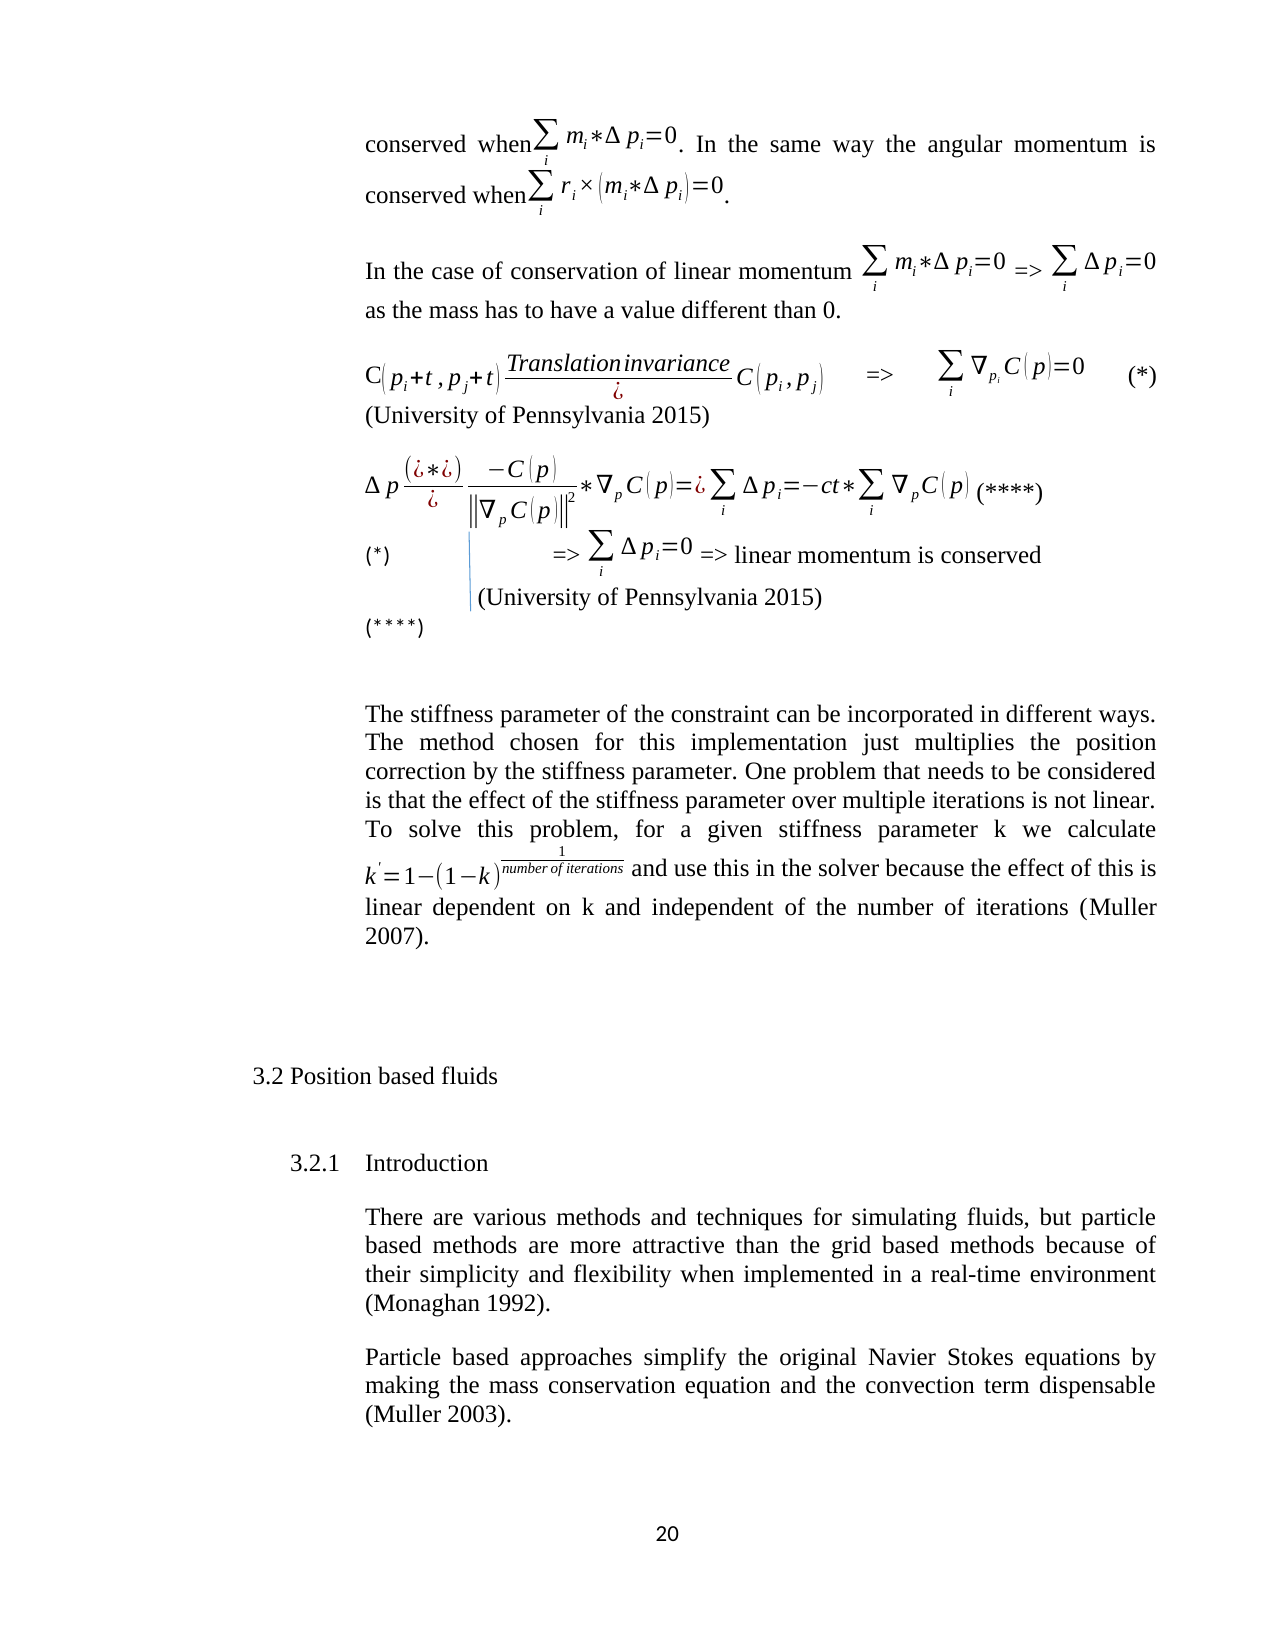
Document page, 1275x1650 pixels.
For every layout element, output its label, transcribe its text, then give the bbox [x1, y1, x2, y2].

text (****) [290, 454, 1157, 529]
list (****) [290, 613, 1157, 641]
text The stiffness parameter of the constraint can be incorporated in different ways. The method chosen for this implementation just multiplies the position correction by the stiffness parameter. One problem that needs to be considered is that the effect of the stiffness parameter over multiple iterations is not linear. To solve this problem, for a given stiffness parameter k we calculate and use this in the solver because the effect of this is linear dependent on k and independent of the number of iterations (Muller 2007). [365, 699, 1157, 950]
subtitle Position based fluids [252, 1061, 1157, 1090]
list (*) => => linear momentum is conserved (University of Pennsylvania 2015) [365, 529, 1157, 611]
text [365, 118, 1157, 220]
text There are various methods and techniques for simulating fluids, but particle based methods are more attractive than the grid based methods because of their simplicity and flexibility when implemented in a real-time environment (Monaghan 1992). [365, 1202, 1157, 1317]
text C => (*) (University of Pennsylvania 2015) [365, 349, 1157, 429]
subtitle Introduction [290, 1148, 1157, 1177]
text Particle based approaches simplify the original Navier Stokes equations by making the mass conservation equation and the convection term dispensable (Muller 2003). [365, 1342, 1157, 1428]
text In the case of conservation of linear momentum => as the mass has to have a value different than 0. [365, 245, 1157, 324]
